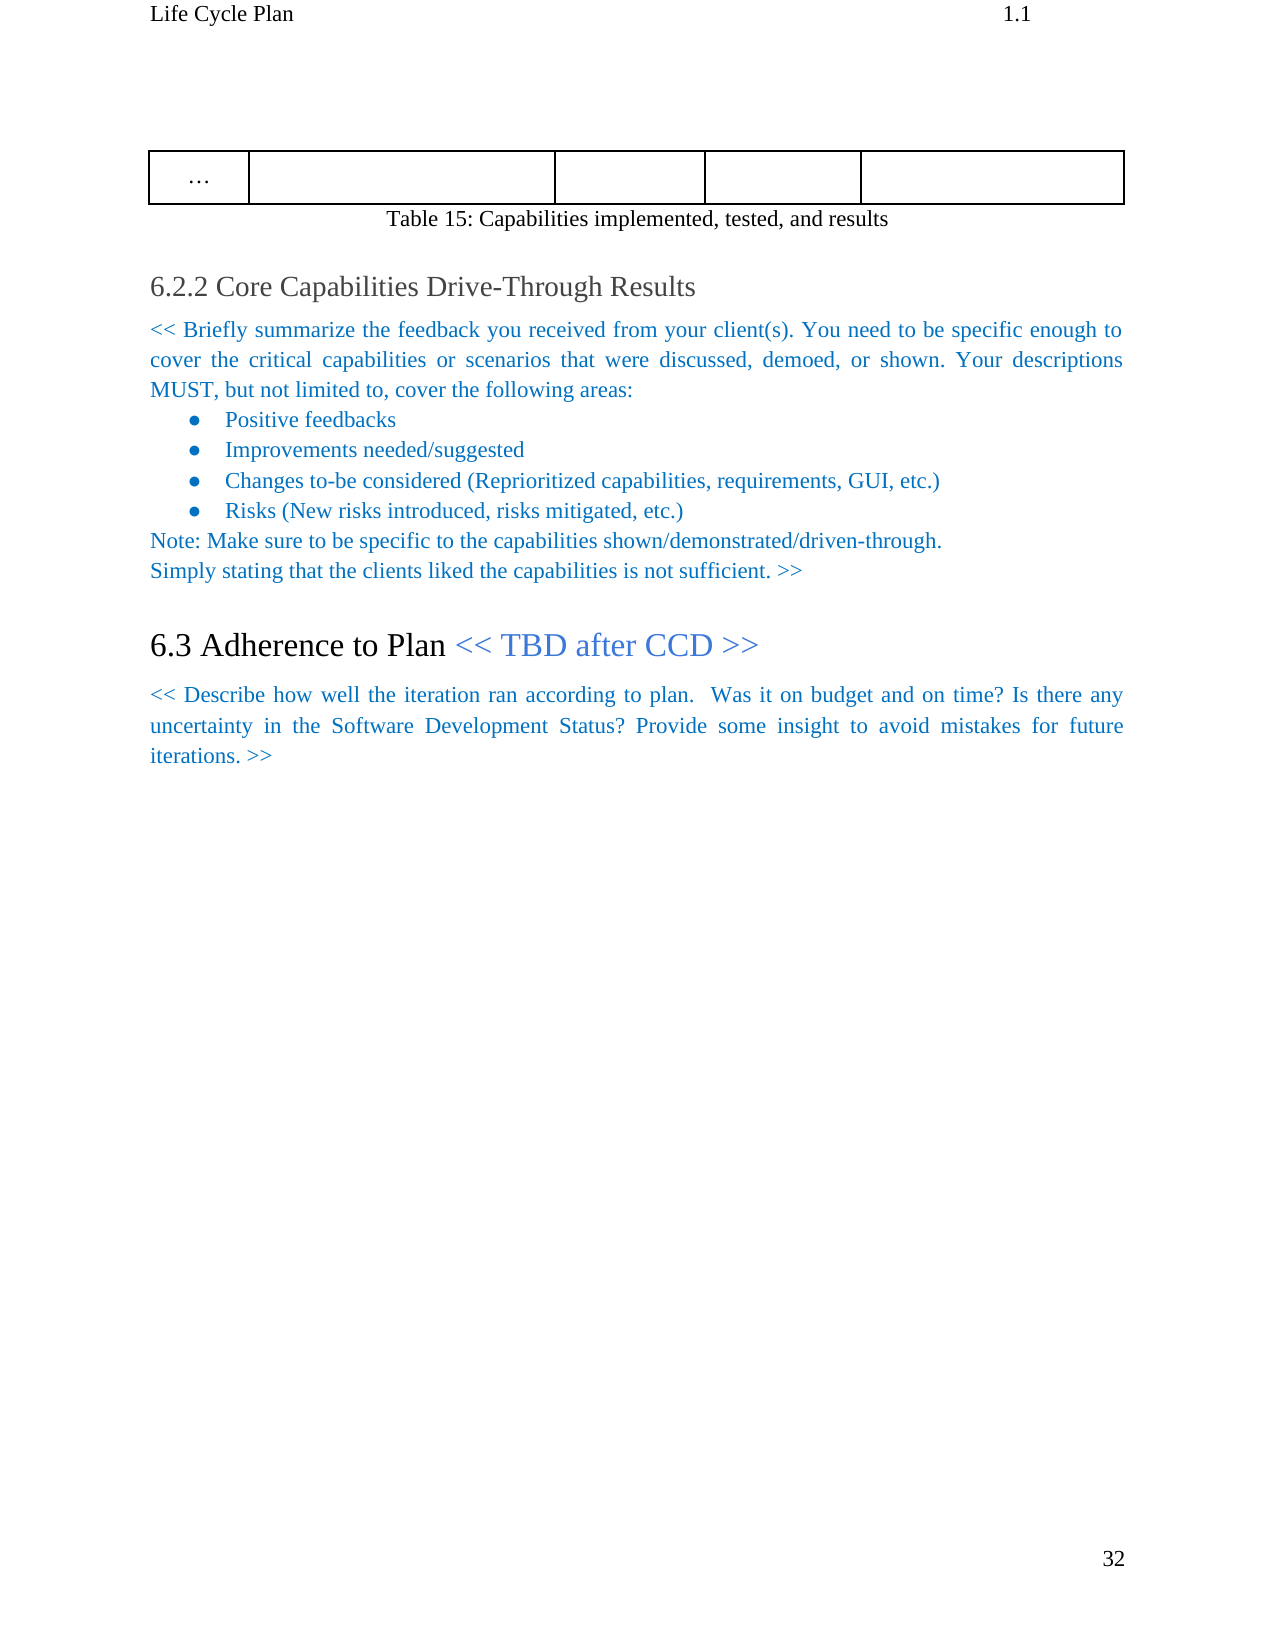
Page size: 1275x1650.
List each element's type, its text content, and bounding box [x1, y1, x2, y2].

list Risks (New risks introduced, risks mitigated, etc.) [187, 497, 1125, 523]
table_cell [706, 152, 860, 203]
list Changes to‐be considered (Reprioritized capabilities, requirements, GUI, etc.) [187, 467, 1125, 493]
list Positive feedbacks [187, 406, 1125, 433]
text Table 15: Capabilities implemented, tested, and results [150, 205, 1125, 232]
text Note: Make sure to be specific to the capabilities shown/demonstrated/driven-through. [150, 527, 1125, 553]
table_cell [250, 152, 554, 203]
list Improvements needed/suggested [187, 436, 1125, 463]
text << Describe how well the iteration ran according to plan. Was it on budget and on time? Is there any uncertainty in the Software Development Status? Provide some insight to avoid mistakes for future iterations. >> [150, 682, 1125, 768]
text << Briefly summarize the feedback you received from your client(s). You need to be specific enough to cover the critical capabilities or scenarios that were discussed, demoed, or shown. Your descriptions MUST, but not limited to, cover the following areas: [150, 316, 1125, 402]
table_cell … [150, 152, 248, 203]
table_cell [556, 152, 704, 203]
text Simply stating that the clients liked the capabilities is not sufficient. >> [150, 557, 1125, 584]
subtitle 6.2.2 Core Capabilities Drive-Through Results [150, 269, 1125, 302]
table_cell [862, 152, 1123, 203]
subtitle 6.3 Adherence to Plan << TBD after CCD >> [150, 625, 1125, 663]
